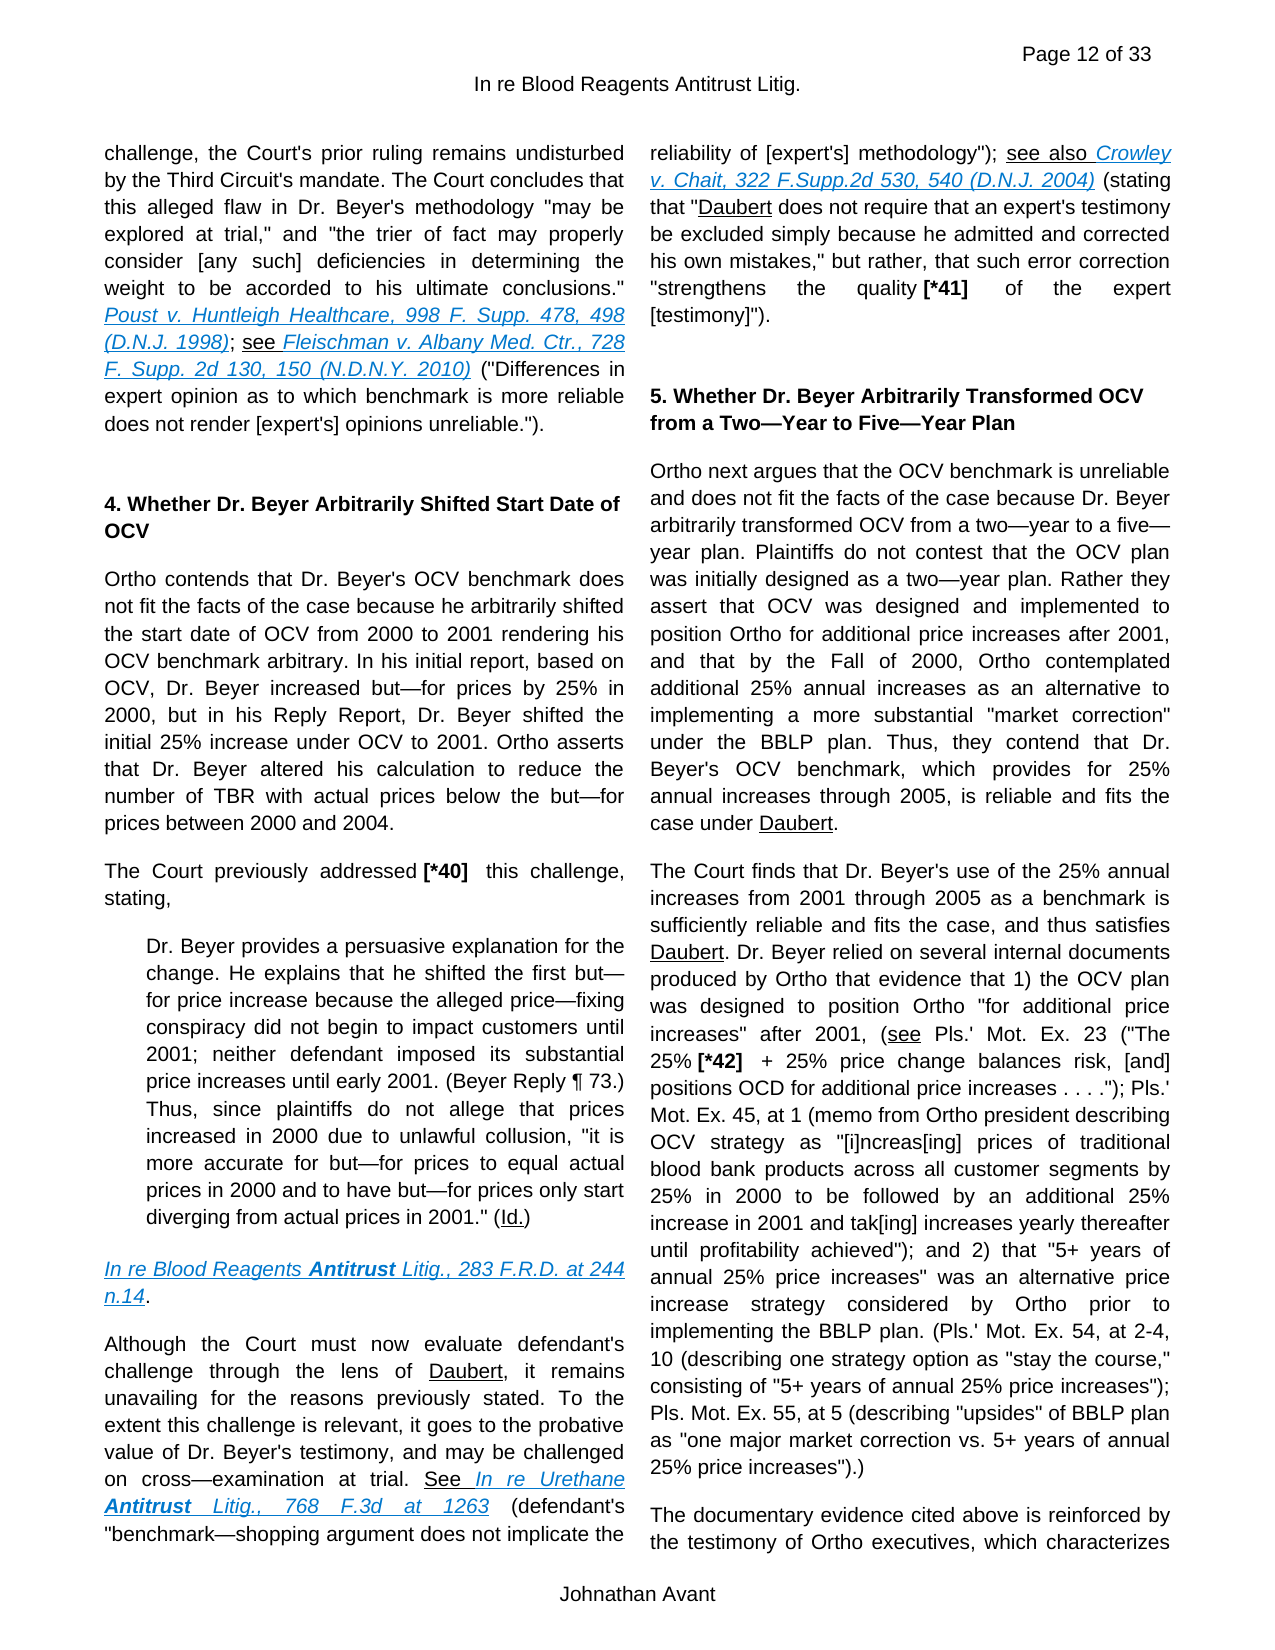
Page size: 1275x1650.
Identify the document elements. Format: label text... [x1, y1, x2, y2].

text Dr. Beyer provides a persuasive explanation for the change. He explains that he shifted the first but—for price increase because the alleged price—fixing conspiracy did not begin to impact customers until 2001; neither defendant imposed its substantial price increases until early 2001. (Beyer Reply ¶ 73.) Thus, since plaintiffs do not allege that prices increased in 2000 due to unlawful collusion, "it is more accurate for but—for prices to equal actual prices in 2000 and to have but—for prices only start diverging from actual prices in 2001." (Id.) [146, 931, 625, 1229]
text In re Blood Reagents Antitrust Litig., 283 F.R.D. at 244 n.14. [104, 1254, 625, 1278]
text The Court previously addressed [*40] this challenge, stating, [104, 856, 625, 910]
text Ortho contends that Dr. Beyer's OCV benchmark does not fit the facts of the case because he arbitrarily shifted the start date of OCV from 2000 to 2001 rendering his OCV benchmark arbitrary. In his initial report, based on OCV, Dr. Beyer increased but—for prices by 25% in 2000, but in his Reply Report, Dr. Beyer shifted the initial 25% increase under OCV to 2001. Ortho asserts that Dr. Beyer altered his calculation to reduce the number of TBR with actual prices below the but—for prices between 2000 and 2004. [104, 564, 625, 835]
text 5. Whether Dr. Beyer Arbitrarily Transformed OCV from a Two—Year to Five—Year Plan [650, 352, 1171, 435]
text Although the Court must now evaluate defendant's challenge through the lens of Daubert, it remains unavailing for the reasons previously stated. To the extent this challenge is relevant, it goes to the probative value of Dr. Beyer's testimony, and may be challenged on cross—examination at trial. See In re Urethane Antitrust Litig., 768 F.3d at 1263 (defendant's "benchmark—shopping argument does not implicate the reliability of [expert's] methodology"); see also Crowley v. Chait, 322 F.Supp.2d 530, 540 (D.N.J. 2004) (stating that "Daubert does not require that an expert's testimony be excluded simply because he admitted and corrected his own mistakes," but rather, that such error correction "strengthens the quality [*41] of the expert [testimony]"). [650, 137, 1171, 327]
text Although the Court must now evaluate defendant's challenge through the lens of Daubert, it remains unavailing for the reasons previously stated. To the extent this challenge is relevant, it goes to the probative value of Dr. Beyer's testimony, and may be challenged on cross—examination at trial. See In re Urethane Antitrust Litig., 768 F.3d at 1263 (defendant's "benchmark—shopping argument does not implicate the reliability of [expert's] methodology"); see also Crowley v. Chait, 322 F.Supp.2d 530, 540 (D.N.J. 2004) (stating that "Daubert does not require that an expert's testimony be excluded simply because he admitted and corrected his own mistakes," but rather, that such error correction "strengthens the quality [*41] of the expert [testimony]"). [104, 1329, 625, 1545]
text Ortho next argues that the OCV benchmark is unreliable and does not fit the facts of the case because Dr. Beyer arbitrarily transformed OCV from a two—year to a five—year plan. Plaintiffs do not contest that the OCV plan was initially designed as a two—year plan. Rather they assert that OCV was designed and implemented to position Ortho for additional price increases after 2001, and that by the Fall of 2000, Ortho contemplated additional 25% annual increases as an alternative to implementing a more substantial "market correction" under the BBLP plan. Thus, they contend that Dr. Beyer's OCV benchmark, which provides for 25% annual increases through 2005, is reliable and fits the case under Daubert. [650, 456, 1171, 835]
text In re Blood Reagents Antitrust Litig., 283 F.R.D. at 244 n.14. [104, 1279, 625, 1308]
text The Court finds that Dr. Beyer's use of the 25% annual increases from 2001 through 2005 as a benchmark is sufficiently reliable and fits the case, and thus satisfies Daubert. Dr. Beyer relied on several internal documents produced by Ortho that evidence that 1) the OCV plan was designed to position Ortho "for additional price increases" after 2001, (see Pls.' Mot. Ex. 23 ("The 25% [*42] + 25% price change balances risk, [and] positions OCD for additional price increases . . . ."); Pls.' Mot. Ex. 45, at 1 (memo from Ortho president describing OCV strategy as "[i]ncreas[ing] prices of traditional blood bank products across all customer segments by 25% in 2000 to be followed by an additional 25% increase in 2001 and tak[ing] increases yearly thereafter until profitability achieved"); and 2) that "5+ years of annual 25% price increases" was an alternative price increase strategy considered by Ortho prior to implementing the BBLP plan. (Pls.' Mot. Ex. 54, at 2-4, 10 (describing one strategy option as "stay the course," consisting of "5+ years of annual 25% price increases"); Pls. Mot. Ex. 55, at 5 (describing "upsides" of BBLP plan as "one major market correction vs. 5+ years of annual 25% price increases").) [650, 856, 1171, 1479]
text 4. Whether Dr. Beyer Arbitrarily Shifted Start Date of OCV [104, 460, 625, 543]
